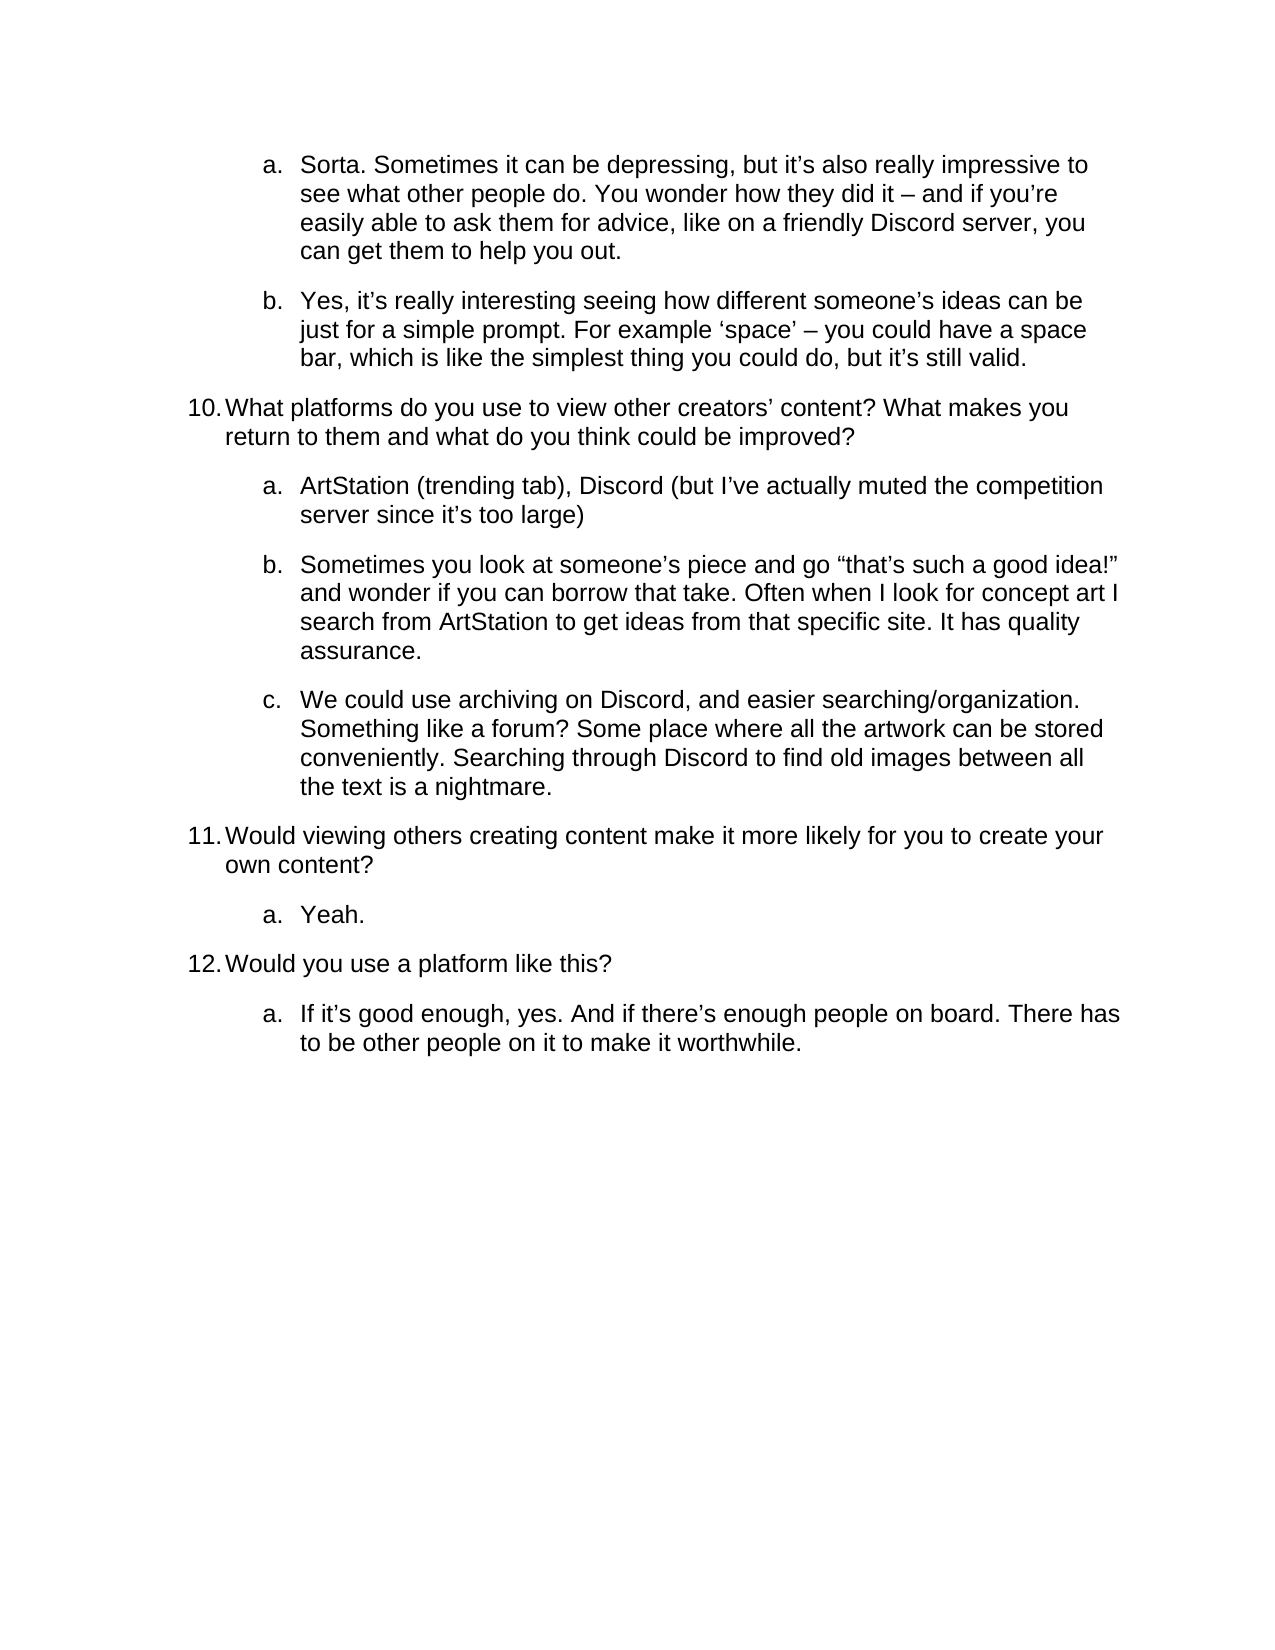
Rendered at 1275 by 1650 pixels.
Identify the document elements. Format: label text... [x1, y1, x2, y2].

list Sorta. Sometimes it can be depressing, but it’s also really impressive to see what other people do. You wonder how they did it – and if you’re easily able to ask them for advice, like on a friendly Discord server, you can get them to help you out. [262, 150, 1125, 265]
list Would viewing others creating content make it more likely for you to create your own content? [187, 821, 1125, 879]
list Sometimes you look at someone’s piece and go “that’s such a good idea!” and wonder if you can borrow that take. Often when I look for concept art I search from ArtStation to get ideas from that specific site. It has quality assurance. [262, 549, 1125, 664]
list ArtStation (trending tab), Discord (but I’ve actually muted the competition server since it’s too large) [262, 471, 1125, 529]
list Yes, it’s really interesting seeing how different someone’s ideas can be just for a simple prompt. For example ‘space’ – you could have a space bar, which is like the simplest thing you could do, but it’s still valid. [262, 286, 1125, 372]
list Would you use a platform like this? [187, 949, 1125, 978]
list What platforms do you use to view other creators’ content? What makes you return to them and what do you think could be improved? [187, 393, 1125, 450]
list If it’s good enough, yes. And if there’s enough people on board. There has to be other people on it to make it worthwhile. [262, 999, 1125, 1056]
list We could use archiving on Discord, and easier searching/organization. Something like a forum? Some place where all the artwork can be stored conveniently. Searching through Discord to find old images between all the text is a nightmare. [262, 685, 1125, 800]
list Yeah. [262, 899, 1125, 928]
